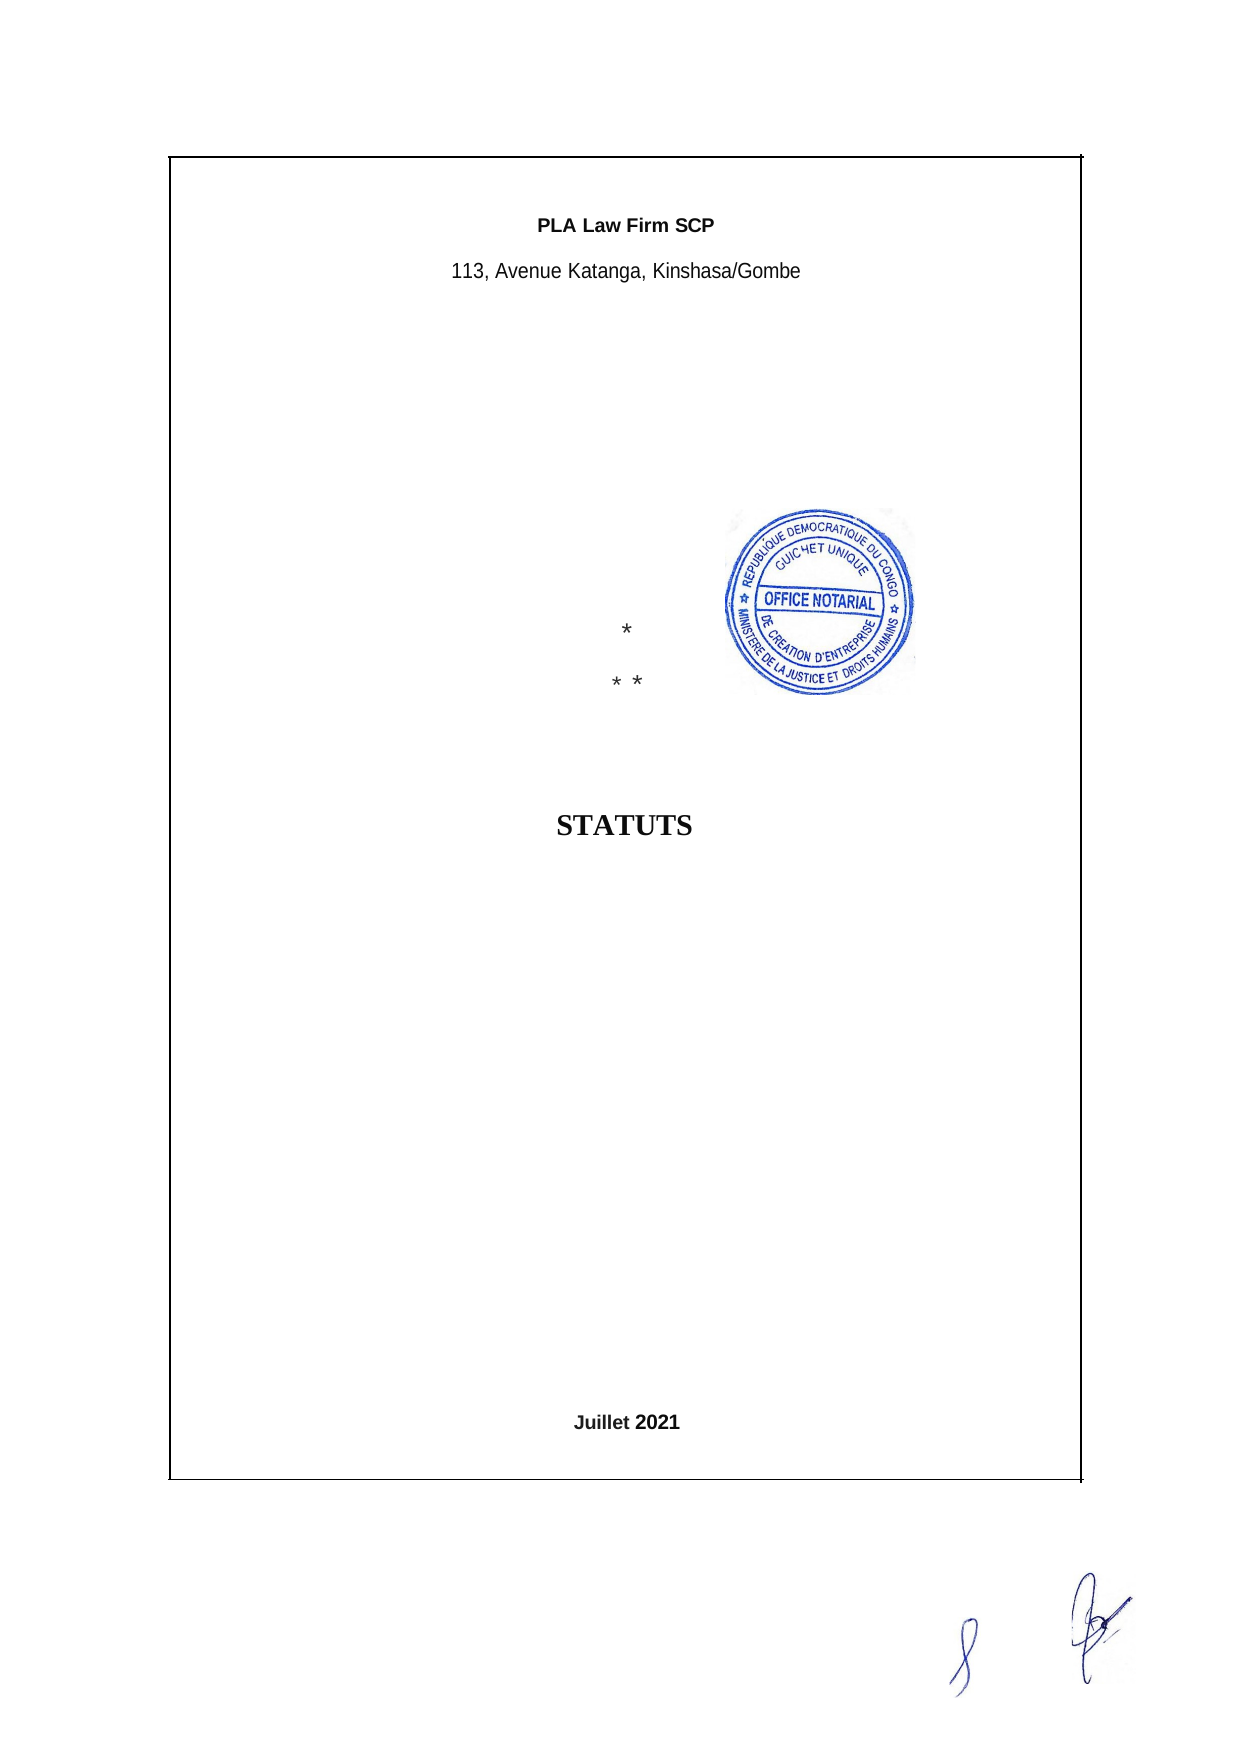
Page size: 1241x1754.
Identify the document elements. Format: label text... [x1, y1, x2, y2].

text * [69, 617, 1186, 649]
picture [725, 649, 916, 669]
text Juillet 2021 [69, 1410, 1185, 1434]
text PLA Law Firm SCP [69, 214, 1183, 236]
text 113, Avenue Katanga, Kinshasa/Gombe [69, 258, 1183, 283]
text STATUTS [69, 808, 1180, 842]
text * * [69, 669, 1186, 698]
picture [1071, 1571, 1136, 1684]
picture [949, 1617, 982, 1698]
picture [725, 508, 916, 617]
